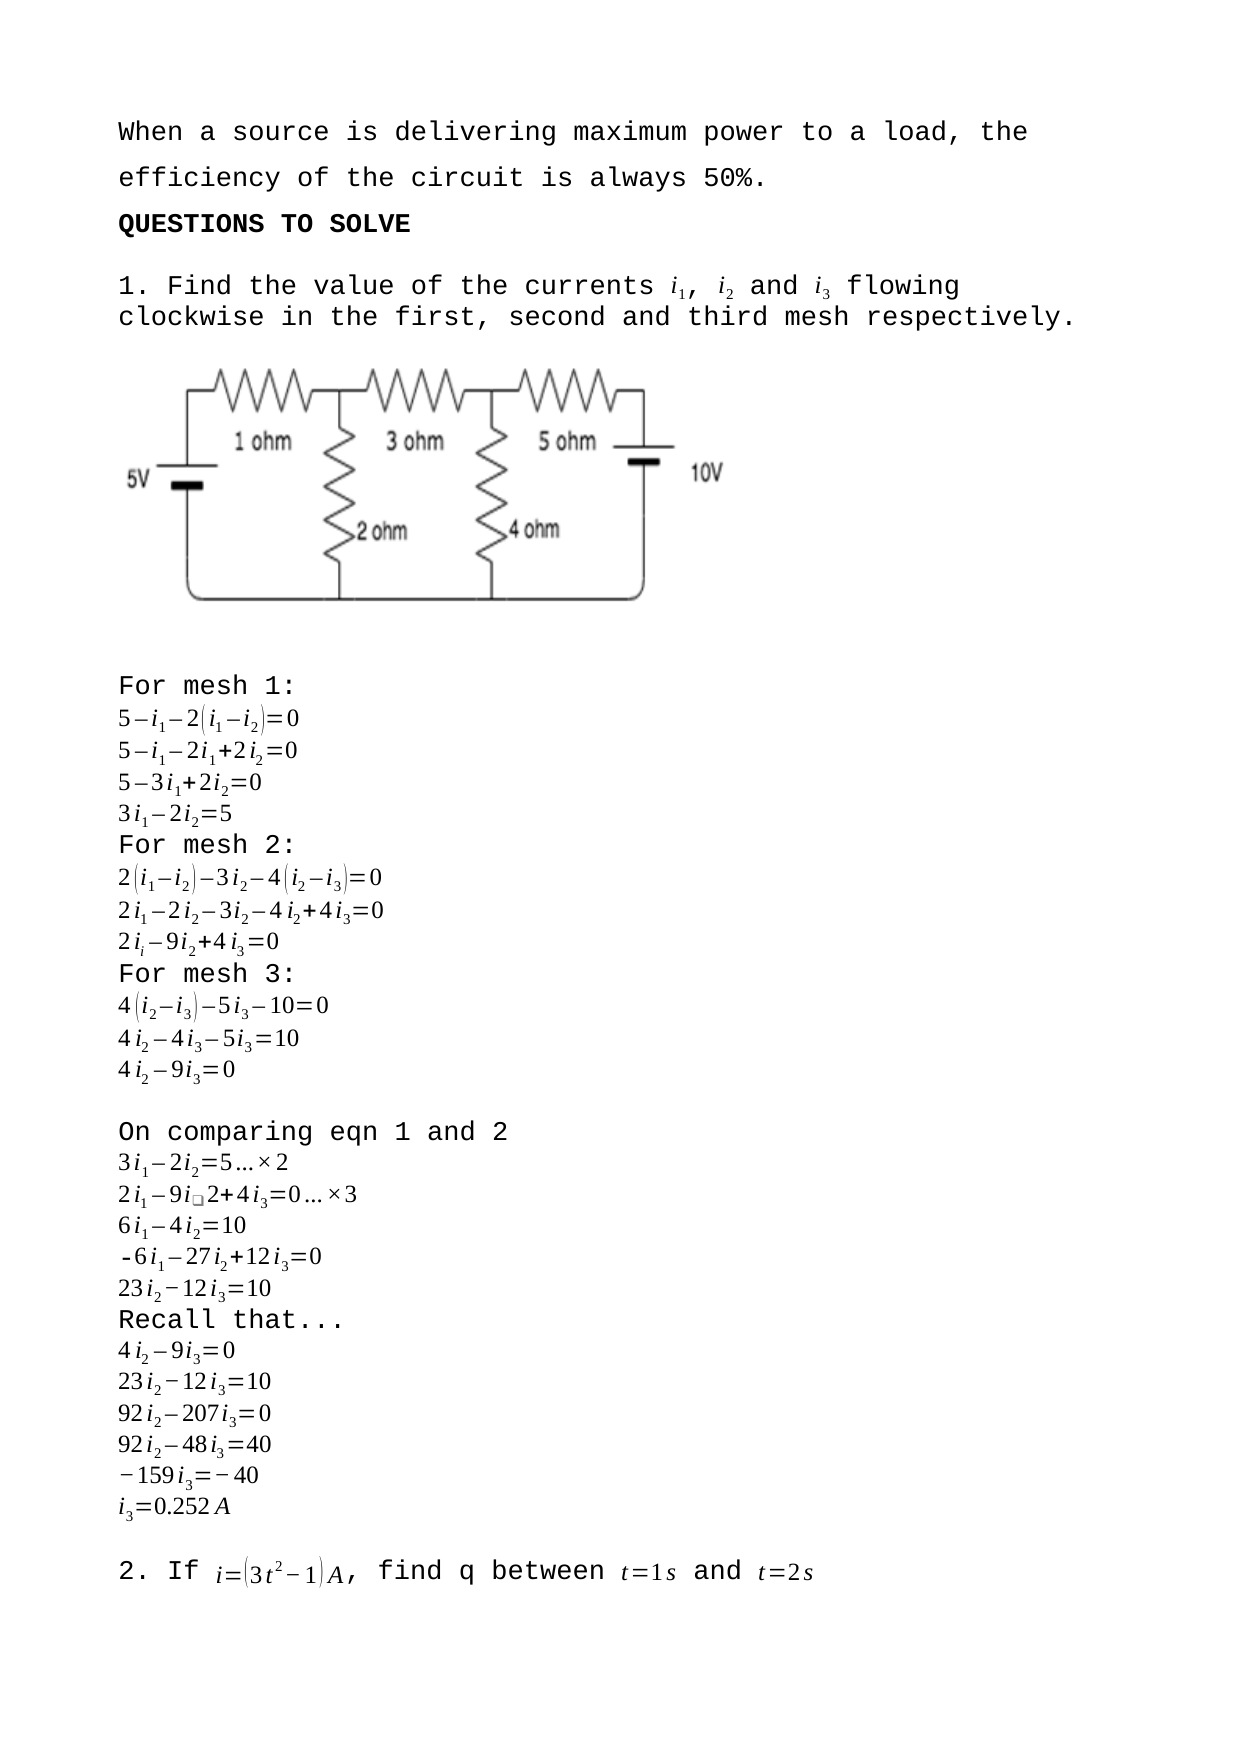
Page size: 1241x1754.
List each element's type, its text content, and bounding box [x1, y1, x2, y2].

text 2. If , find q between and [118, 1555, 1122, 1590]
text - [118, 1243, 1122, 1274]
picture [118, 350, 728, 620]
text On comparing eqn 1 and 2 [118, 1118, 1122, 1149]
text For mesh 3: [118, 959, 1122, 990]
text For mesh 2: [118, 831, 1122, 862]
text For mesh 1: [118, 672, 1122, 702]
text When a source is delivering maximum power to a load, the efficiency of the circuit is always 50%. [118, 118, 1122, 195]
text 1. Find the value of the currents , and flowing clockwise in the first, second and third mesh respectively. [118, 272, 1122, 334]
text Recall that... [118, 1306, 1122, 1336]
text QUESTIONS TO SOLVE [118, 210, 1122, 241]
